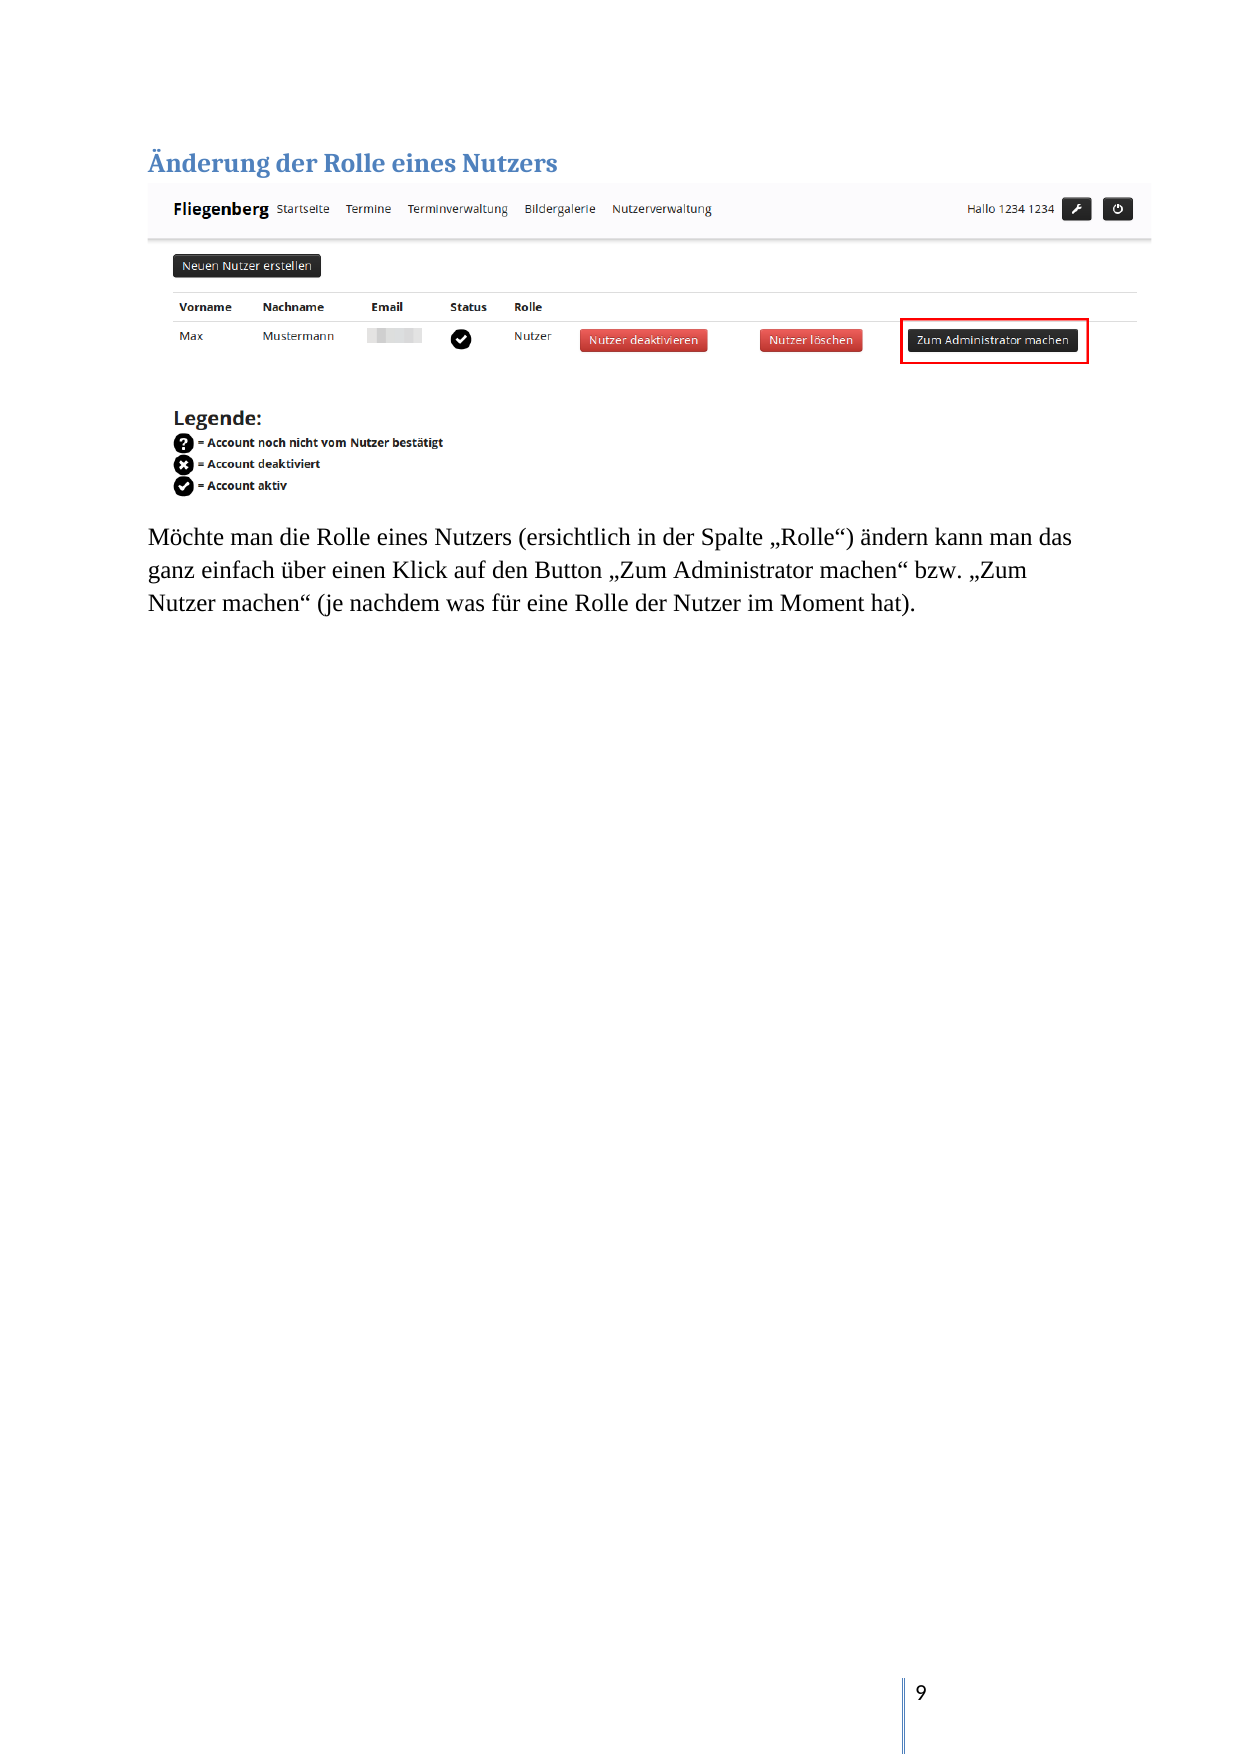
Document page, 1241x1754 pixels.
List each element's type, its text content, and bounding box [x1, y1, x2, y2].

subtitle Änderung der Rolle eines Nutzers [148, 148, 1093, 179]
picture [147, 183, 1152, 519]
text Möchte man die Rolle eines Nutzers (ersichtlich in der Spalte „Rolle“) ändern kann man das ganz einfach über einen Klick auf den Button „Zum Administrator machen“ bzw. „Zum Nutzer machen“ (je nachdem was für eine Rolle der Nutzer im Moment hat). [148, 519, 1093, 617]
